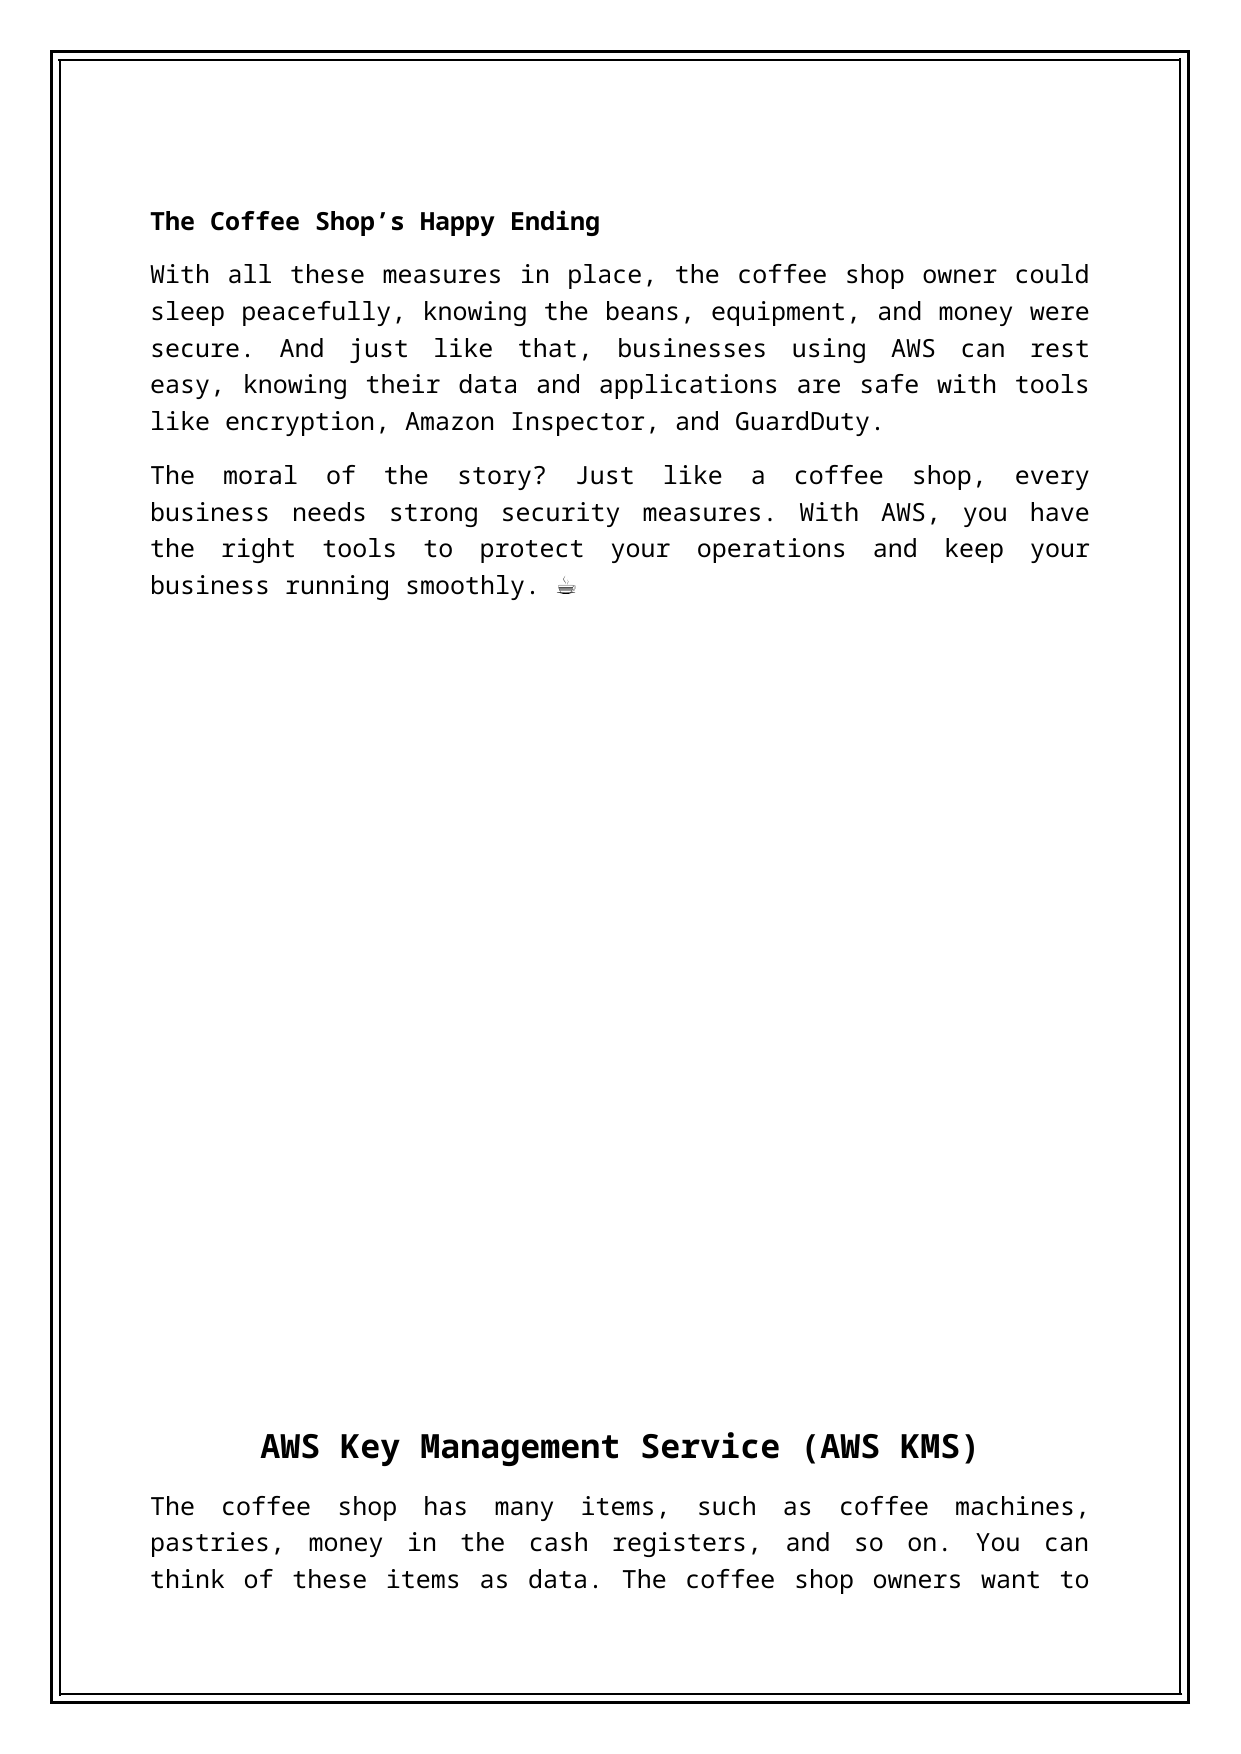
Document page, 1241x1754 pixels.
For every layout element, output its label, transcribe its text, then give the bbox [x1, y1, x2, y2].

text The moral of the story? Just like a coffee shop, every business needs strong security measures. With AWS, you have the right tools to protect your operations and keep your business running smoothly. ☕✨ [150, 457, 1090, 602]
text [150, 1488, 1090, 1596]
text With all these measures in place, the coffee shop owner could sleep peacefully, knowing the beans, equipment, and money were secure. And just like that, businesses using AWS can rest easy, knowing their data and applications are safe with tools like encryption, Amazon Inspector, and GuardDuty. [150, 257, 1090, 438]
text AWS Key Management Service (AWS KMS) [150, 1423, 1090, 1468]
text The Coffee Shop’s Happy Ending [150, 203, 1090, 237]
